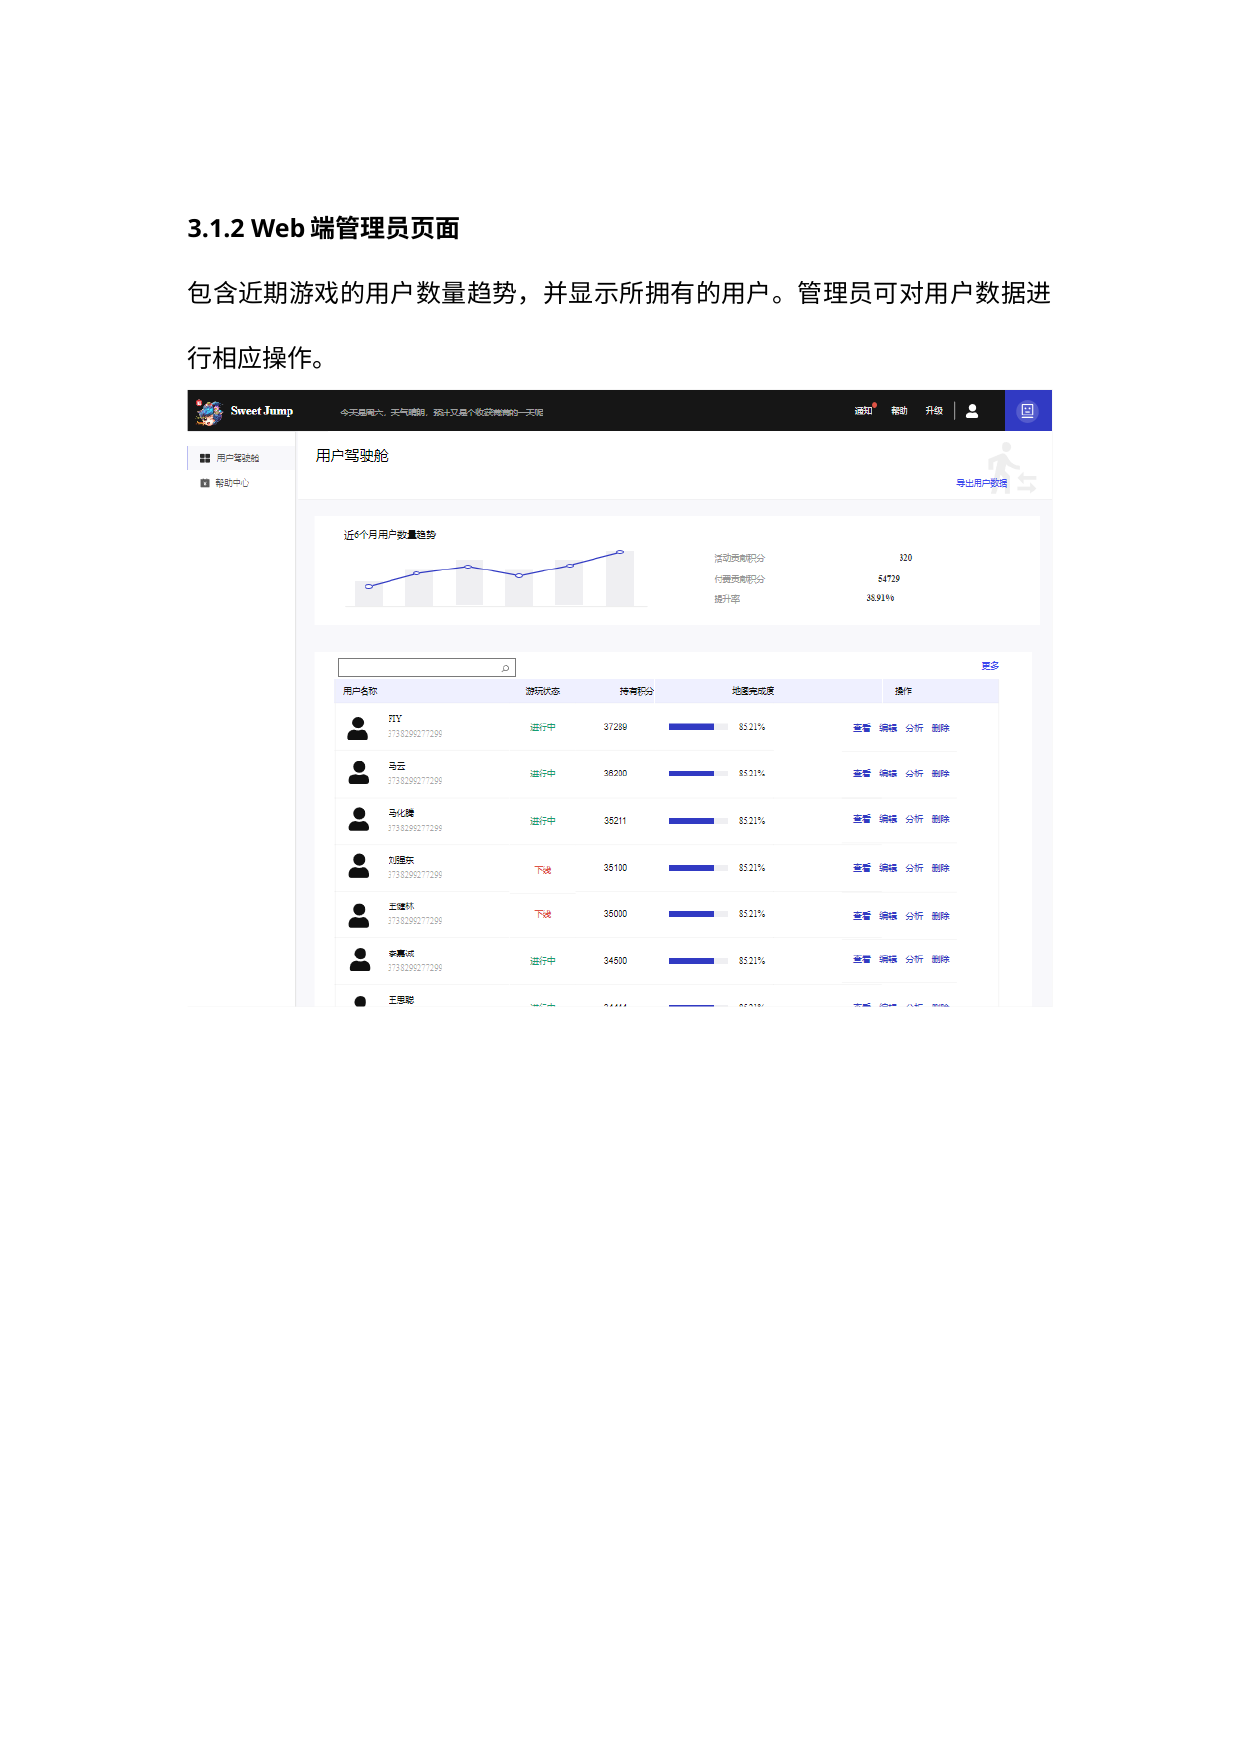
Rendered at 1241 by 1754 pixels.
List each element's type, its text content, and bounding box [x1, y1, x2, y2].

text 3.1.2 Web端管理员页面 [187, 194, 1053, 259]
picture [187, 389, 1053, 1007]
text 包含近期游戏的用户数量趋势，并显示所拥有的用户。管理员可对用户数据进行相应操作。 [187, 259, 1053, 389]
